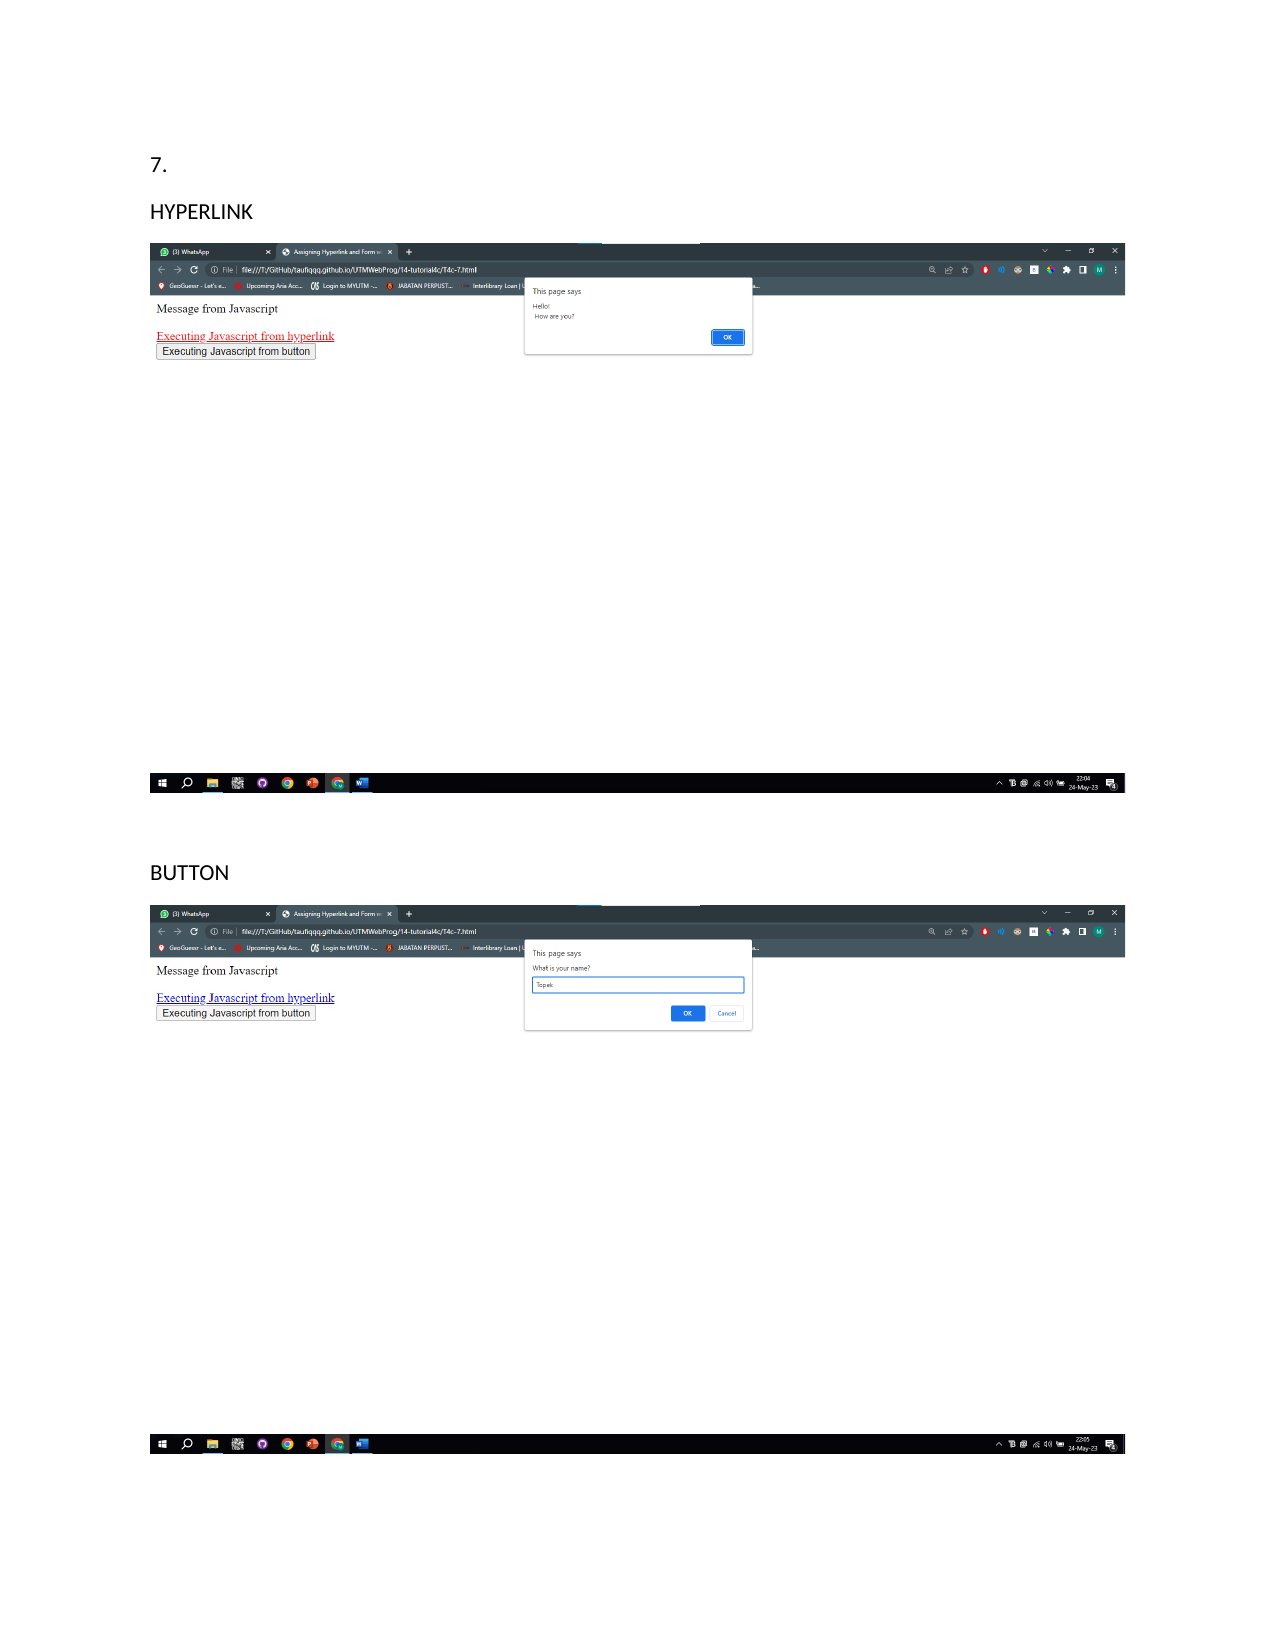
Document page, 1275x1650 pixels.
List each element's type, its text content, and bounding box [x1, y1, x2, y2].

picture [150, 905, 1125, 1454]
text BUTTON [150, 858, 1125, 886]
text HYPERLINK [150, 197, 1125, 225]
picture [150, 243, 1125, 793]
text 7. [150, 150, 1125, 178]
